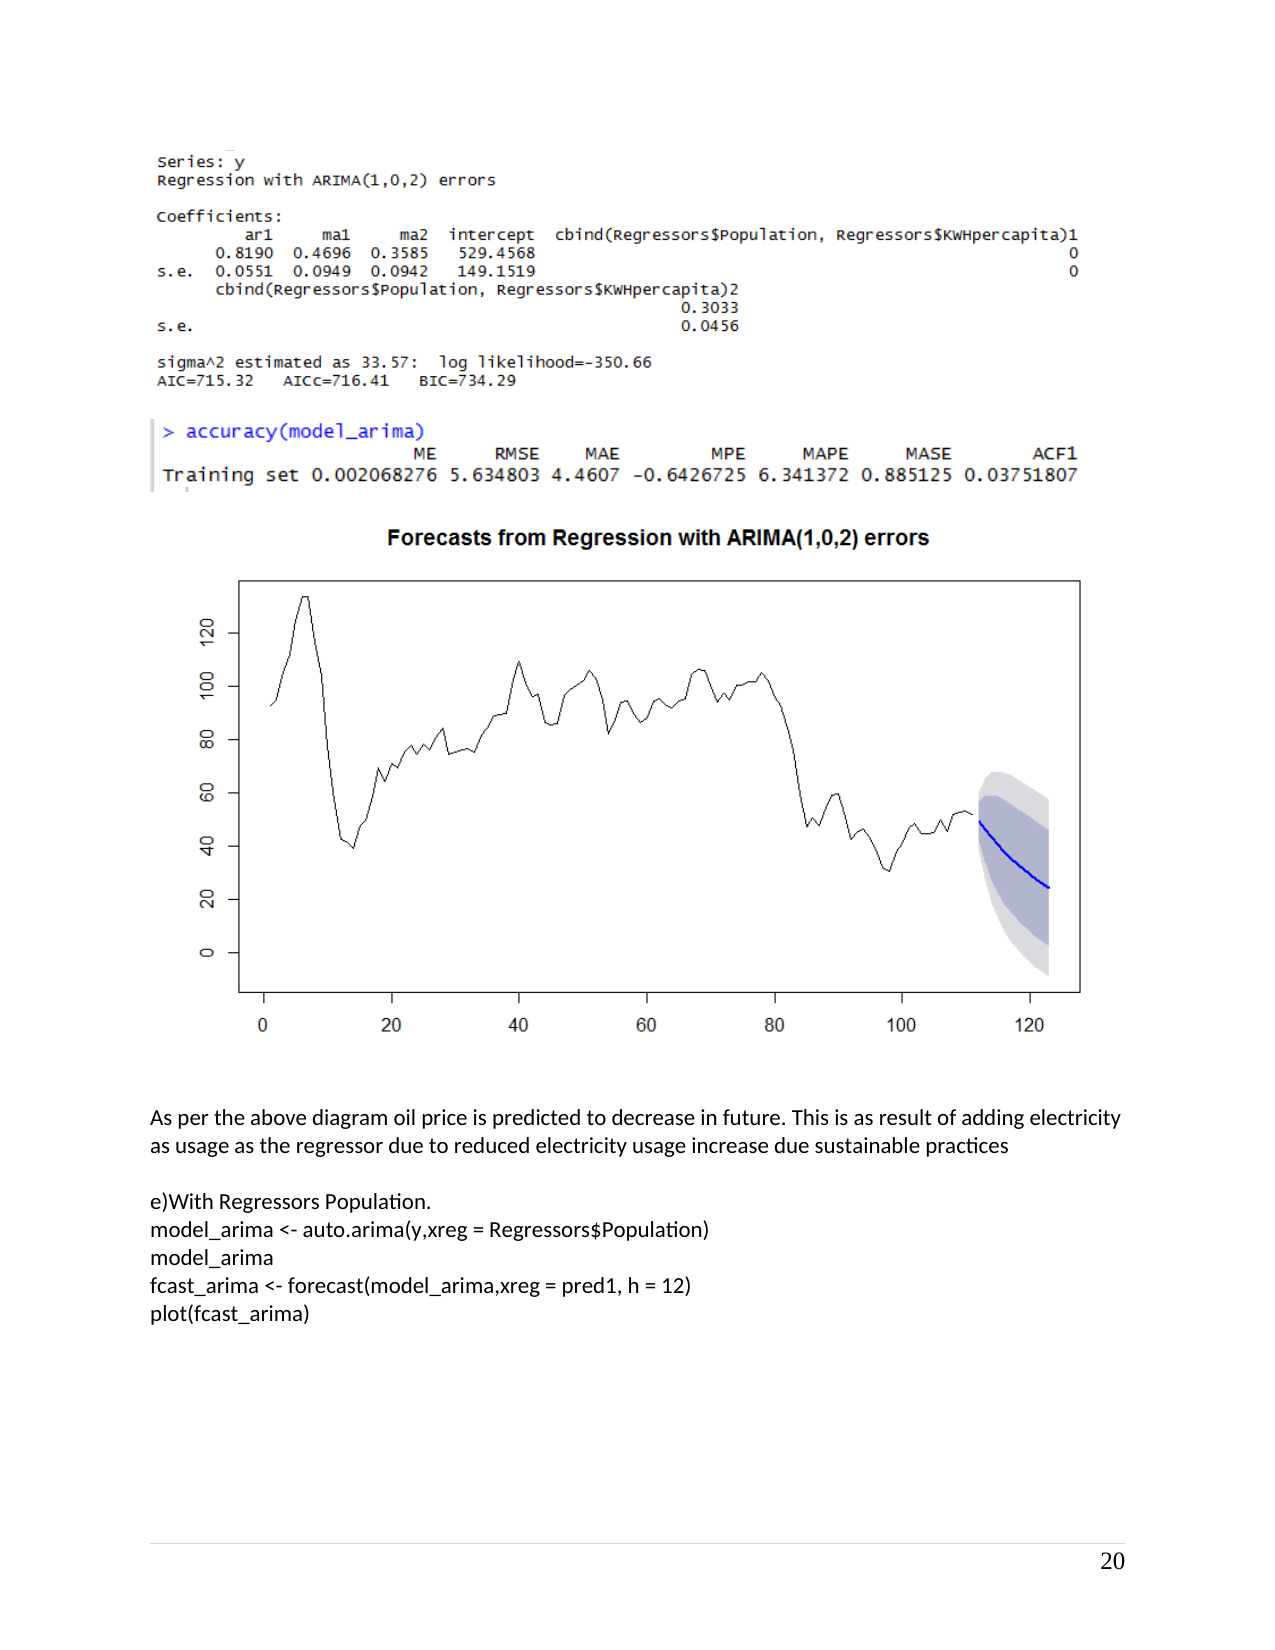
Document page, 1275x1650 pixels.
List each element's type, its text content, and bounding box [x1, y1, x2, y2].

text model_arima [150, 1243, 1125, 1271]
text plot(fcast_arima) [150, 1299, 1125, 1327]
text As per the above diagram oil price is predicted to decrease in future. This is as result of adding electricity as usage as the regressor due to reduced electricity usage increase due sustainable practices [150, 1103, 1125, 1159]
picture [150, 419, 1125, 1103]
picture [150, 150, 1125, 392]
text model_arima <- auto.arima(y,xreg = Regressors$Population) [150, 1215, 1125, 1243]
text fcast_arima <- forecast(model_arima,xreg = pred1, h = 12) [150, 1271, 1125, 1299]
text e)With Regressors Population. [150, 1187, 1125, 1215]
